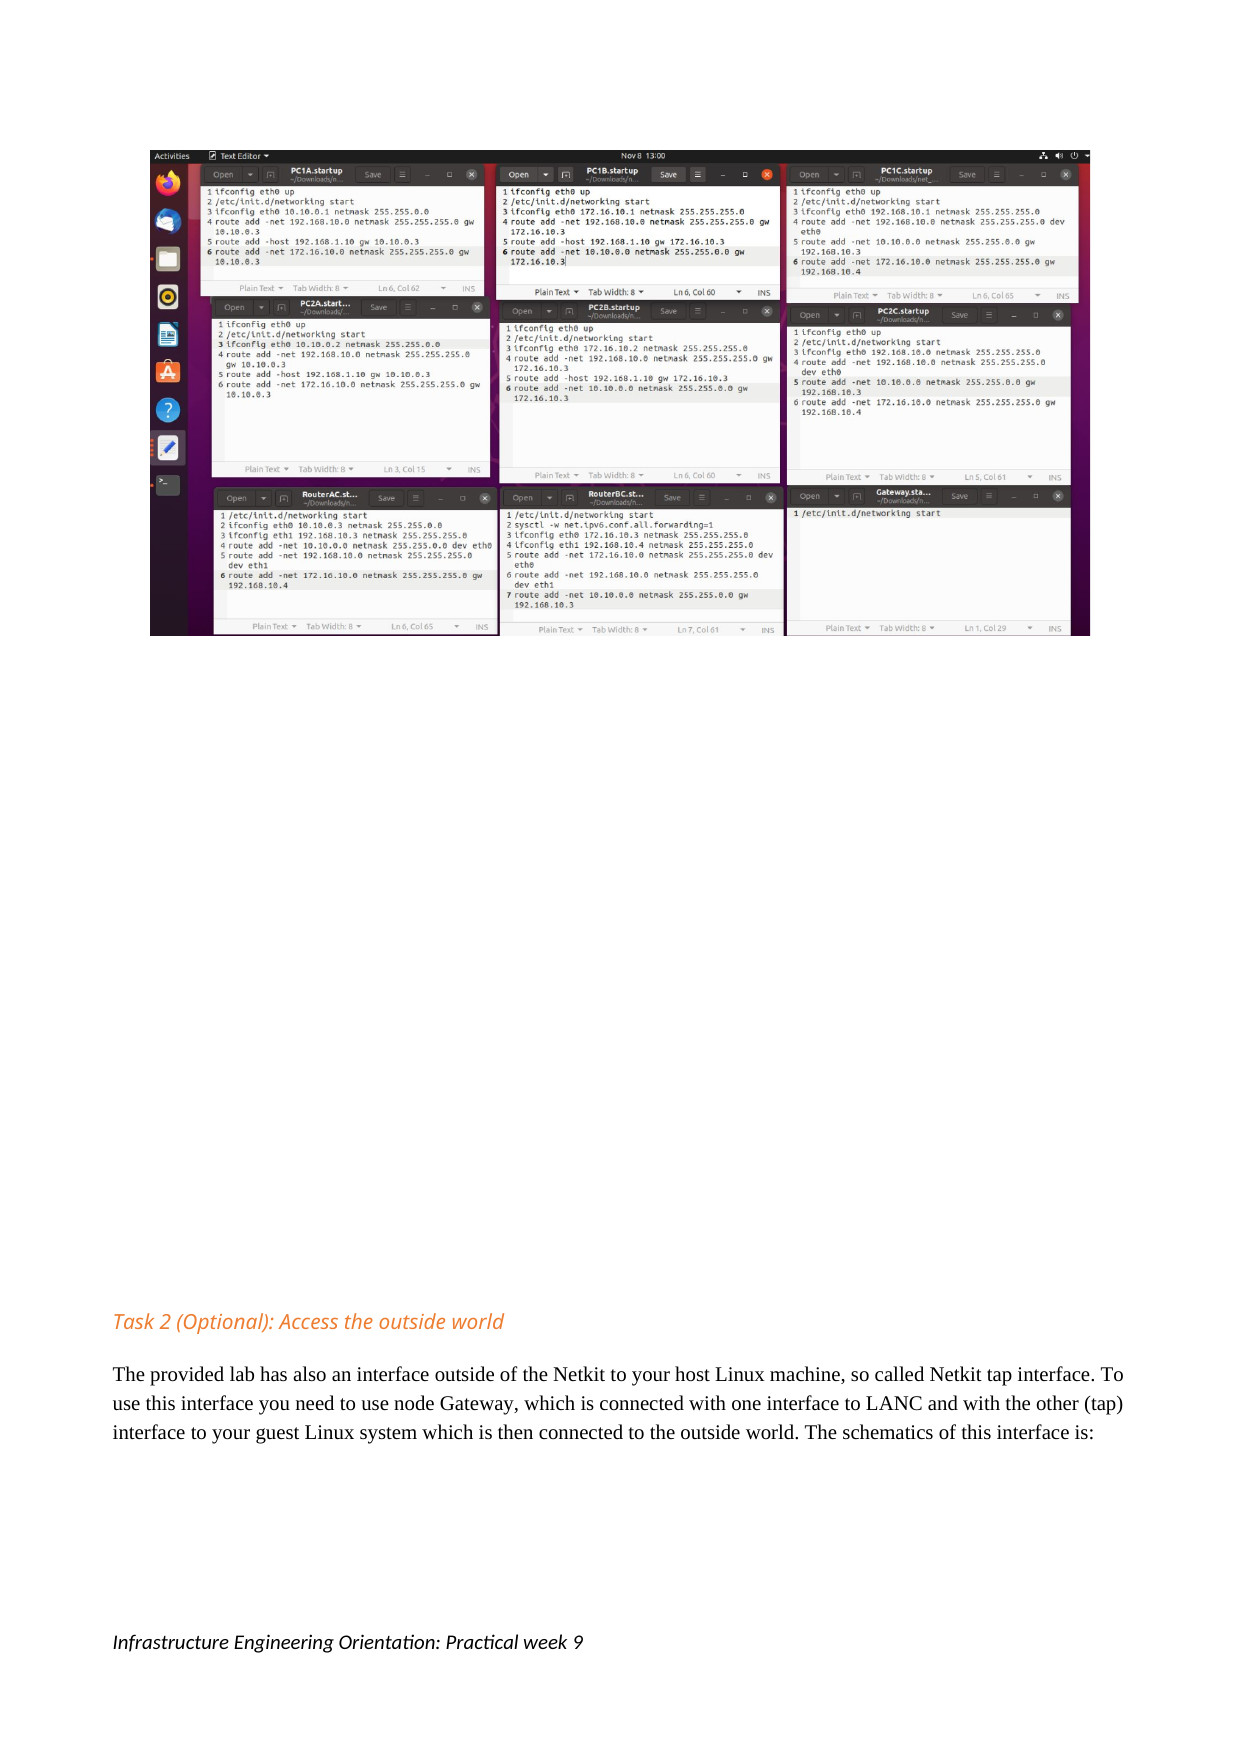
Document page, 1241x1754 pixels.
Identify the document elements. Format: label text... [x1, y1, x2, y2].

text Task 2 (Optional): Access the outside world [112, 1307, 1128, 1336]
text The provided lab has also an interface outside of the Netkit to your host Linux machine, so called Netkit tap interface. To use this interface you need to use node Gateway, which is connected with one interface to LANC and with the other (tap) interface to your guest Linux system which is then connected to the outside world. The schematics of this interface is: [112, 1362, 1128, 1444]
picture [150, 150, 1091, 636]
